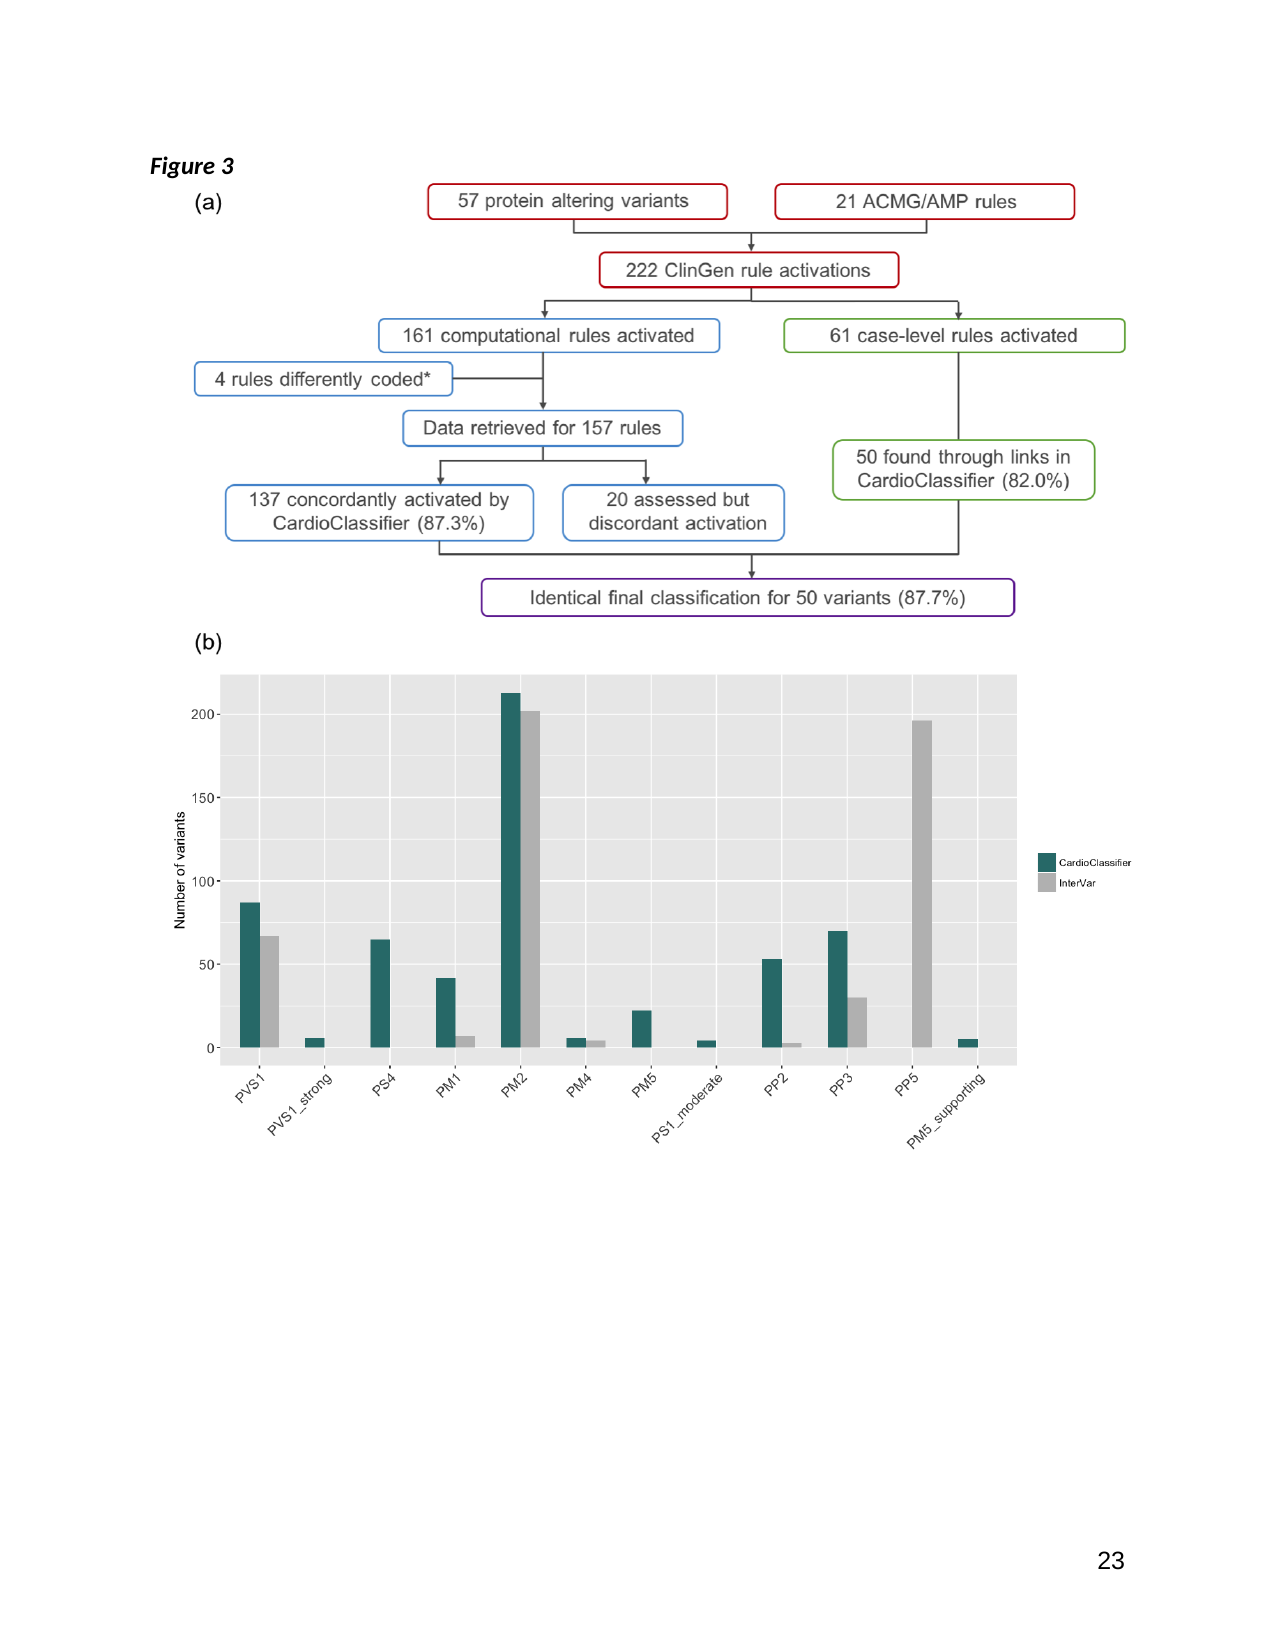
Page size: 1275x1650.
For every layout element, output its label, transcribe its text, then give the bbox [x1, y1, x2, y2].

picture [168, 180, 1144, 1156]
subtitle Figure 3 [150, 150, 1125, 181]
